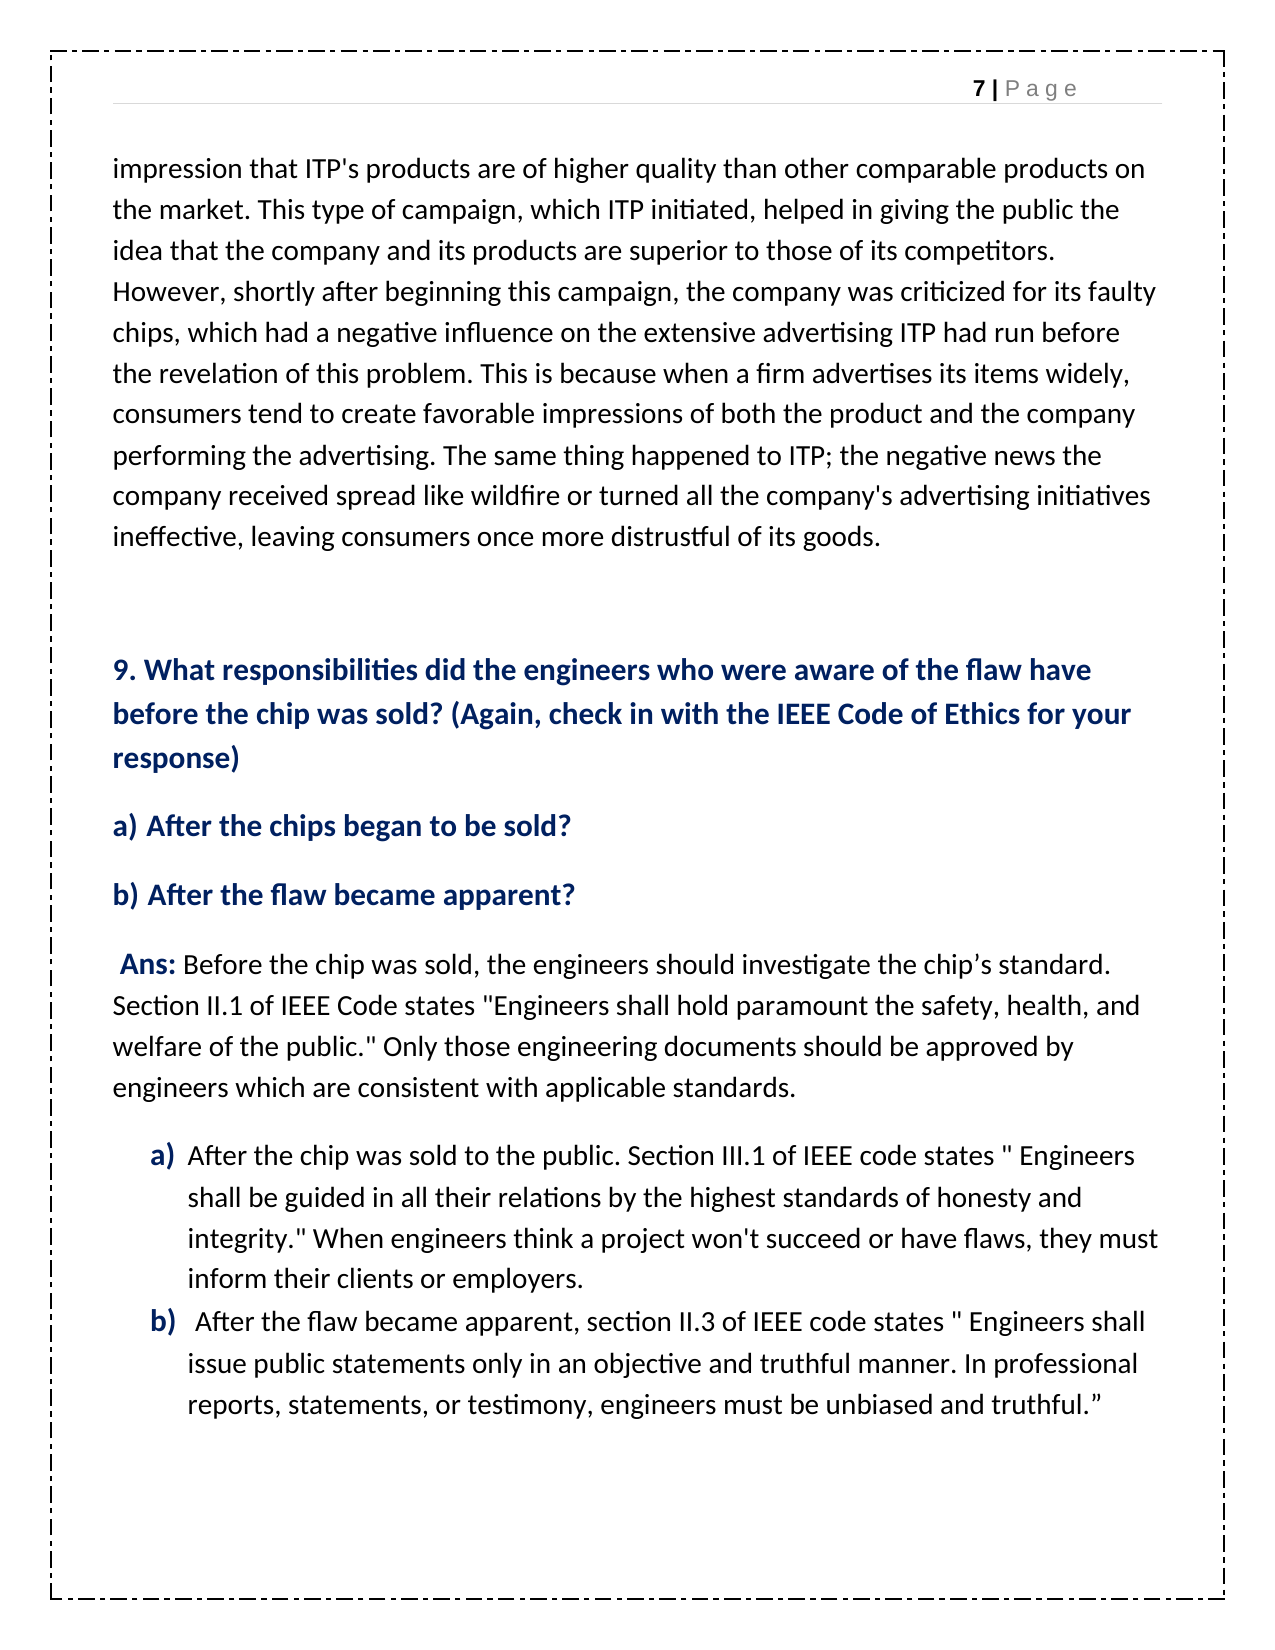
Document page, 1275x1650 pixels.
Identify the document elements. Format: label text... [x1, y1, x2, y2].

text 9. What responsibilities did the engineers who were aware of the flaw have before the chip was sold? (Again, check in with the IEEE Code of Ethics for your response) [112, 650, 1162, 776]
text a) After the chips began to be sold? [112, 807, 1162, 845]
text Ans: Before the chip was sold, the engineers should investigate the chip’s standard. Section II.1 of IEEE Code states "Engineers shall hold paramount the safety, health, and welfare of the public." Only those engineering documents should be approved by engineers which are consistent with applicable standards. [112, 944, 1162, 1105]
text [112, 150, 1162, 554]
list After the flaw became apparent, section II.3 of IEEE code states " Engineers shall issue public statements only in an objective and truthful manner. In professional reports, statements, or testimony, engineers must be unbiased and truthful.” [150, 1302, 1162, 1422]
text b) After the flaw became apparent? [112, 875, 1162, 913]
list After the chip was sold to the public. Section III.1 of IEEE code states " Engineers shall be guided in all their relations by the highest standards of honesty and integrity." When engineers think a project won't succeed or have flaws, they must inform their clients or employers. [150, 1135, 1162, 1296]
